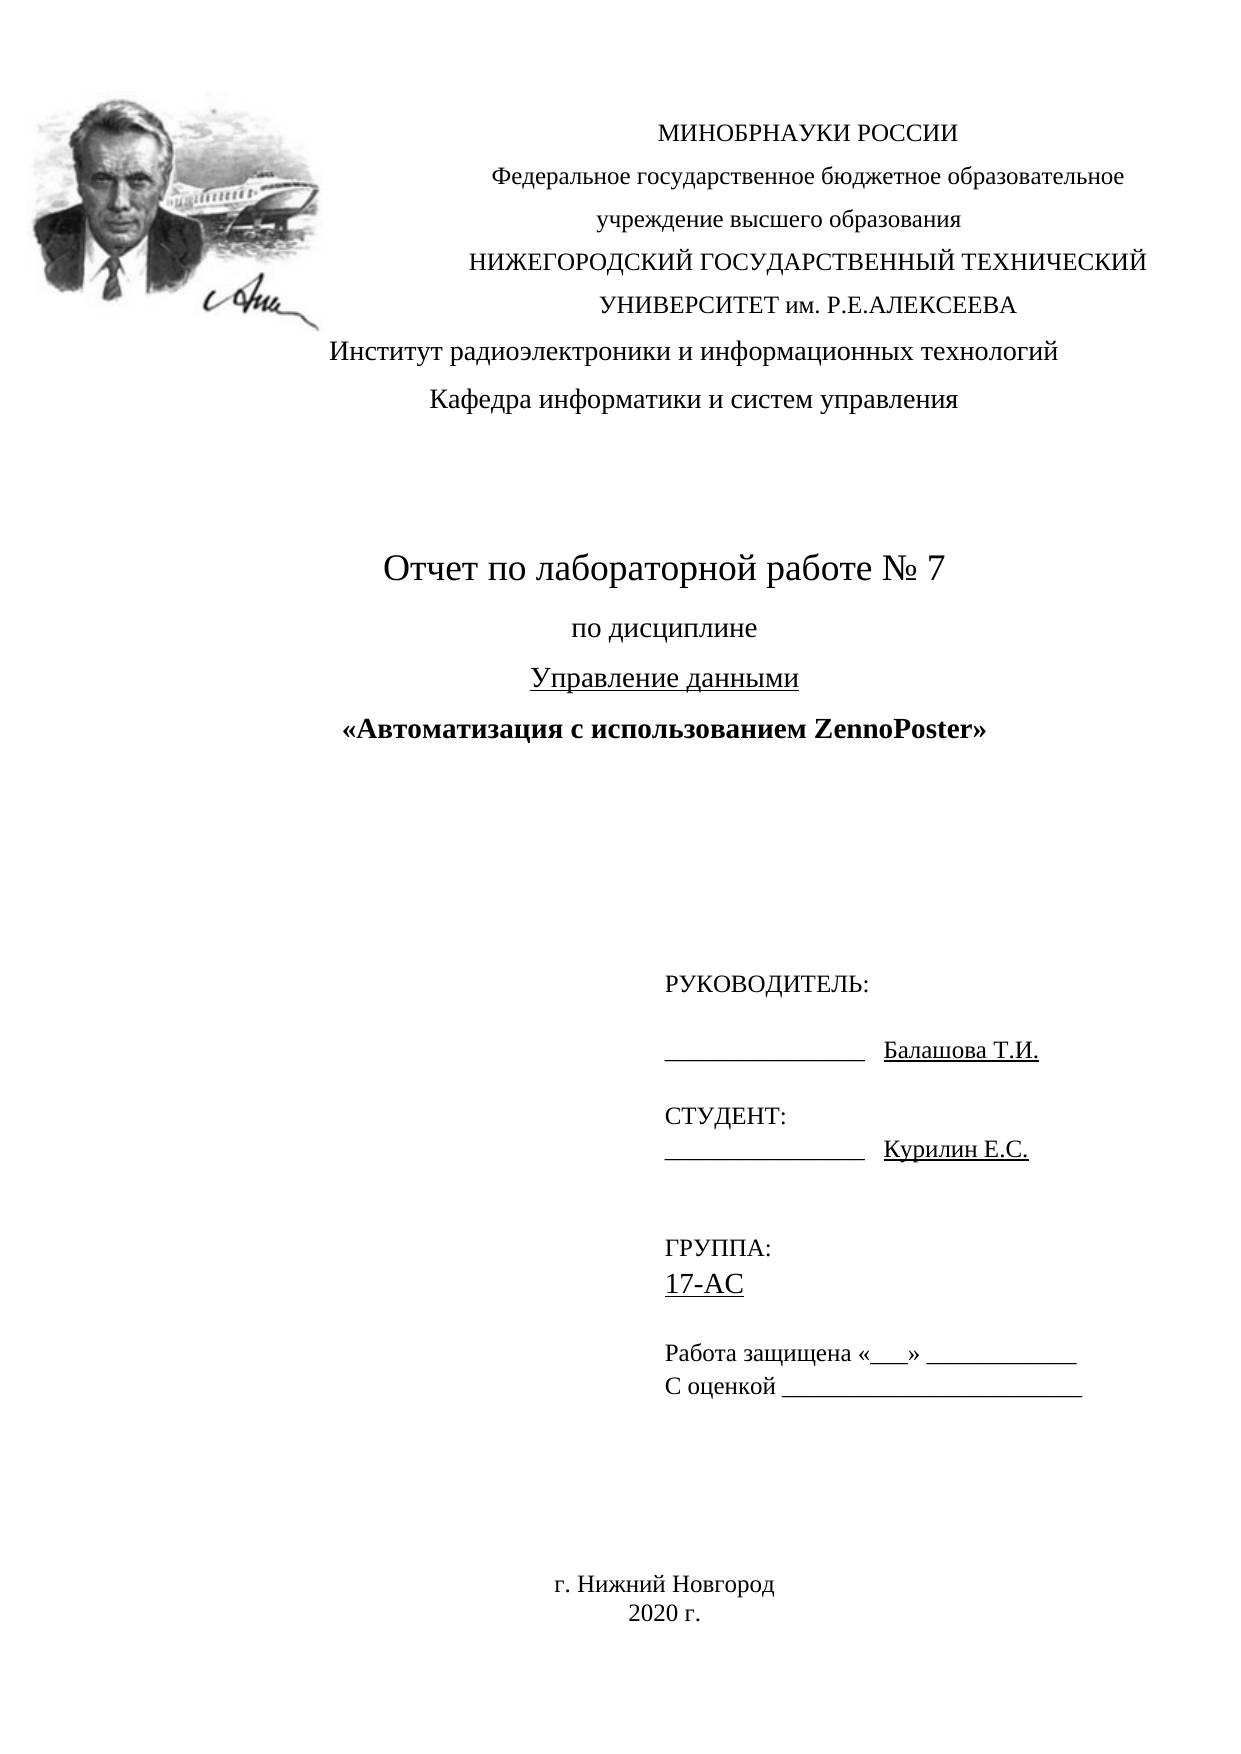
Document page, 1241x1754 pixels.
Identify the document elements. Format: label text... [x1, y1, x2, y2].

text 17-АС [605, 1267, 1152, 1300]
text Институт радиоэлектроники и информационных технологий [177, 334, 1152, 366]
text С оценкой ________________________ [605, 1371, 1152, 1400]
text НИЖЕГОРОДСКИЙ ГОСУДАРСТВЕННЫЙ ТЕХНИЧЕСКИЙ [323, 247, 1152, 276]
text по дисциплине [118, 610, 1152, 644]
text УНИВЕРСИТЕТ им. Р.Е.АЛЕКСЕЕВА [323, 291, 1152, 319]
text Работа защищена «___» ____________ [605, 1338, 1152, 1367]
text 2020 г. [118, 1598, 1152, 1627]
text ________________ Балашова Т.И. [605, 1035, 1152, 1064]
text МИНОБРНАУКИ РОССИИ [323, 118, 1152, 147]
text РУКОВОДИТЕЛЬ: [605, 969, 1152, 998]
text СТУДЕНТ: [605, 1101, 1152, 1130]
text ГРУППА: [605, 1233, 1152, 1262]
text Управление данными [118, 661, 1152, 694]
text г. Нижний Новгород [118, 1569, 1152, 1598]
text Отчет по лабораторной работе № 7 [118, 546, 1152, 589]
text ________________ Курилин Е.С. [605, 1134, 1152, 1163]
text Федеральное государственное бюджетное образовательное учреждение высшего образования [323, 161, 1152, 233]
text «Автоматизация с использованием ZennoPoster» [118, 711, 1152, 744]
text Кафедра информатики и систем управления [177, 382, 1152, 415]
